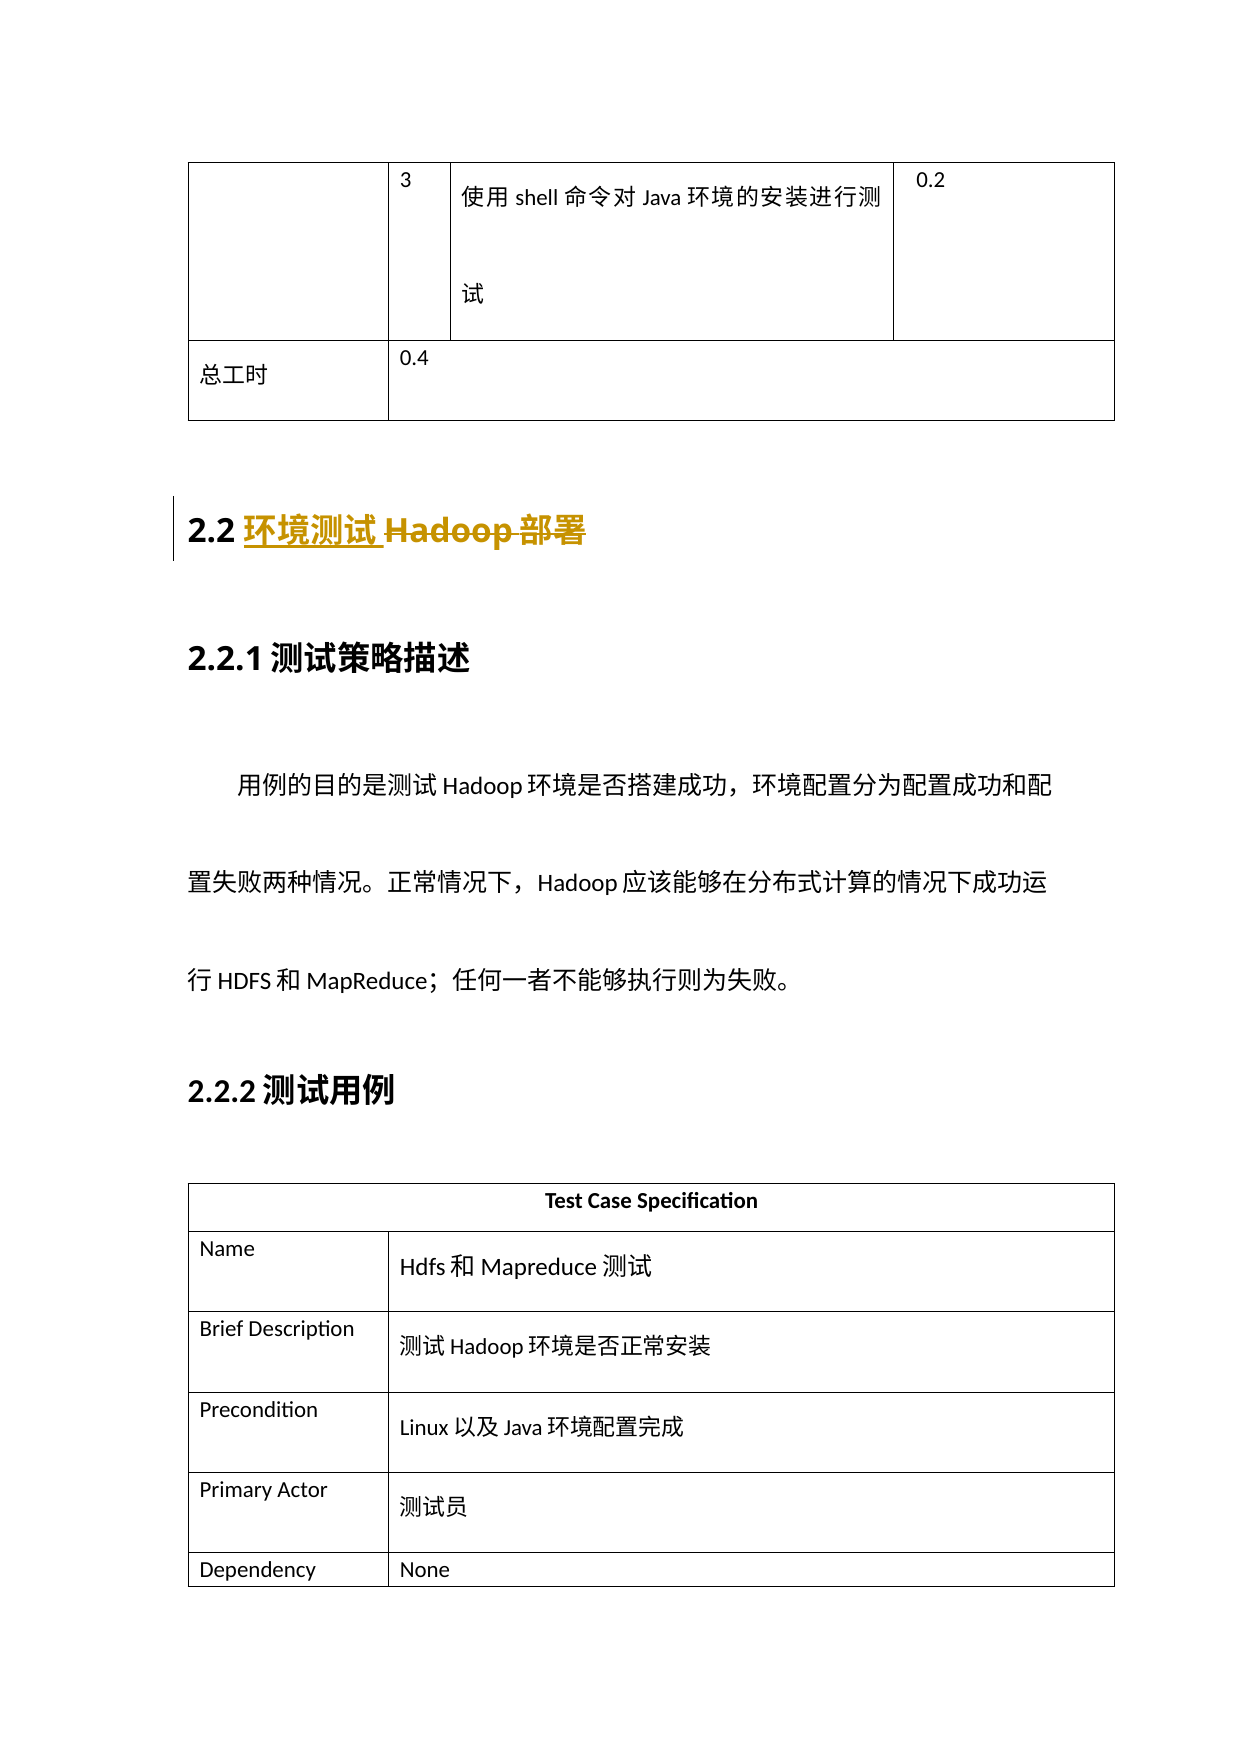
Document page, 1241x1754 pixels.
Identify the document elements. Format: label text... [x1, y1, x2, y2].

table_cell 3 [389, 163, 450, 340]
table_header Test Case Specification [189, 1184, 1114, 1231]
table_cell 总工时 [189, 341, 388, 420]
table_cell Hdfs和Mapreduce测试 [389, 1232, 1114, 1311]
table_cell Dependency [189, 1553, 388, 1586]
table_cell 测试Hadoop环境是否正常安装 [389, 1312, 1114, 1392]
text 用例的目的是测试Hadoop环境是否搭建成功，环境配置分为配置成功和配置失败两种情况。正常情况下，Hadoop应该能够在分布式计算的情况下成功运行HDFS和MapReduce；任何一者不能够执行则为失败。 [187, 751, 1053, 1011]
table_cell 0.2 [894, 163, 1114, 340]
subtitle 2.2.2测试用例 [187, 1056, 1053, 1121]
table_cell 使用shell命令对Java环境的安装进行测试 [451, 163, 893, 340]
table_cell Name [189, 1232, 388, 1311]
table_cell None [389, 1553, 1114, 1586]
table_cell 0.4 [389, 341, 1114, 420]
table_cell Precondition [189, 1393, 388, 1472]
table_cell Brief Description [189, 1312, 388, 1392]
table_cell 测试员 [389, 1473, 1114, 1552]
table_cell Linux以及Java环境配置完成 [389, 1393, 1114, 1472]
subtitle 2.2.1测试策略描述 [187, 623, 1053, 688]
subtitle 2.2 [187, 496, 1053, 561]
table_cell Primary Actor [189, 1473, 388, 1552]
